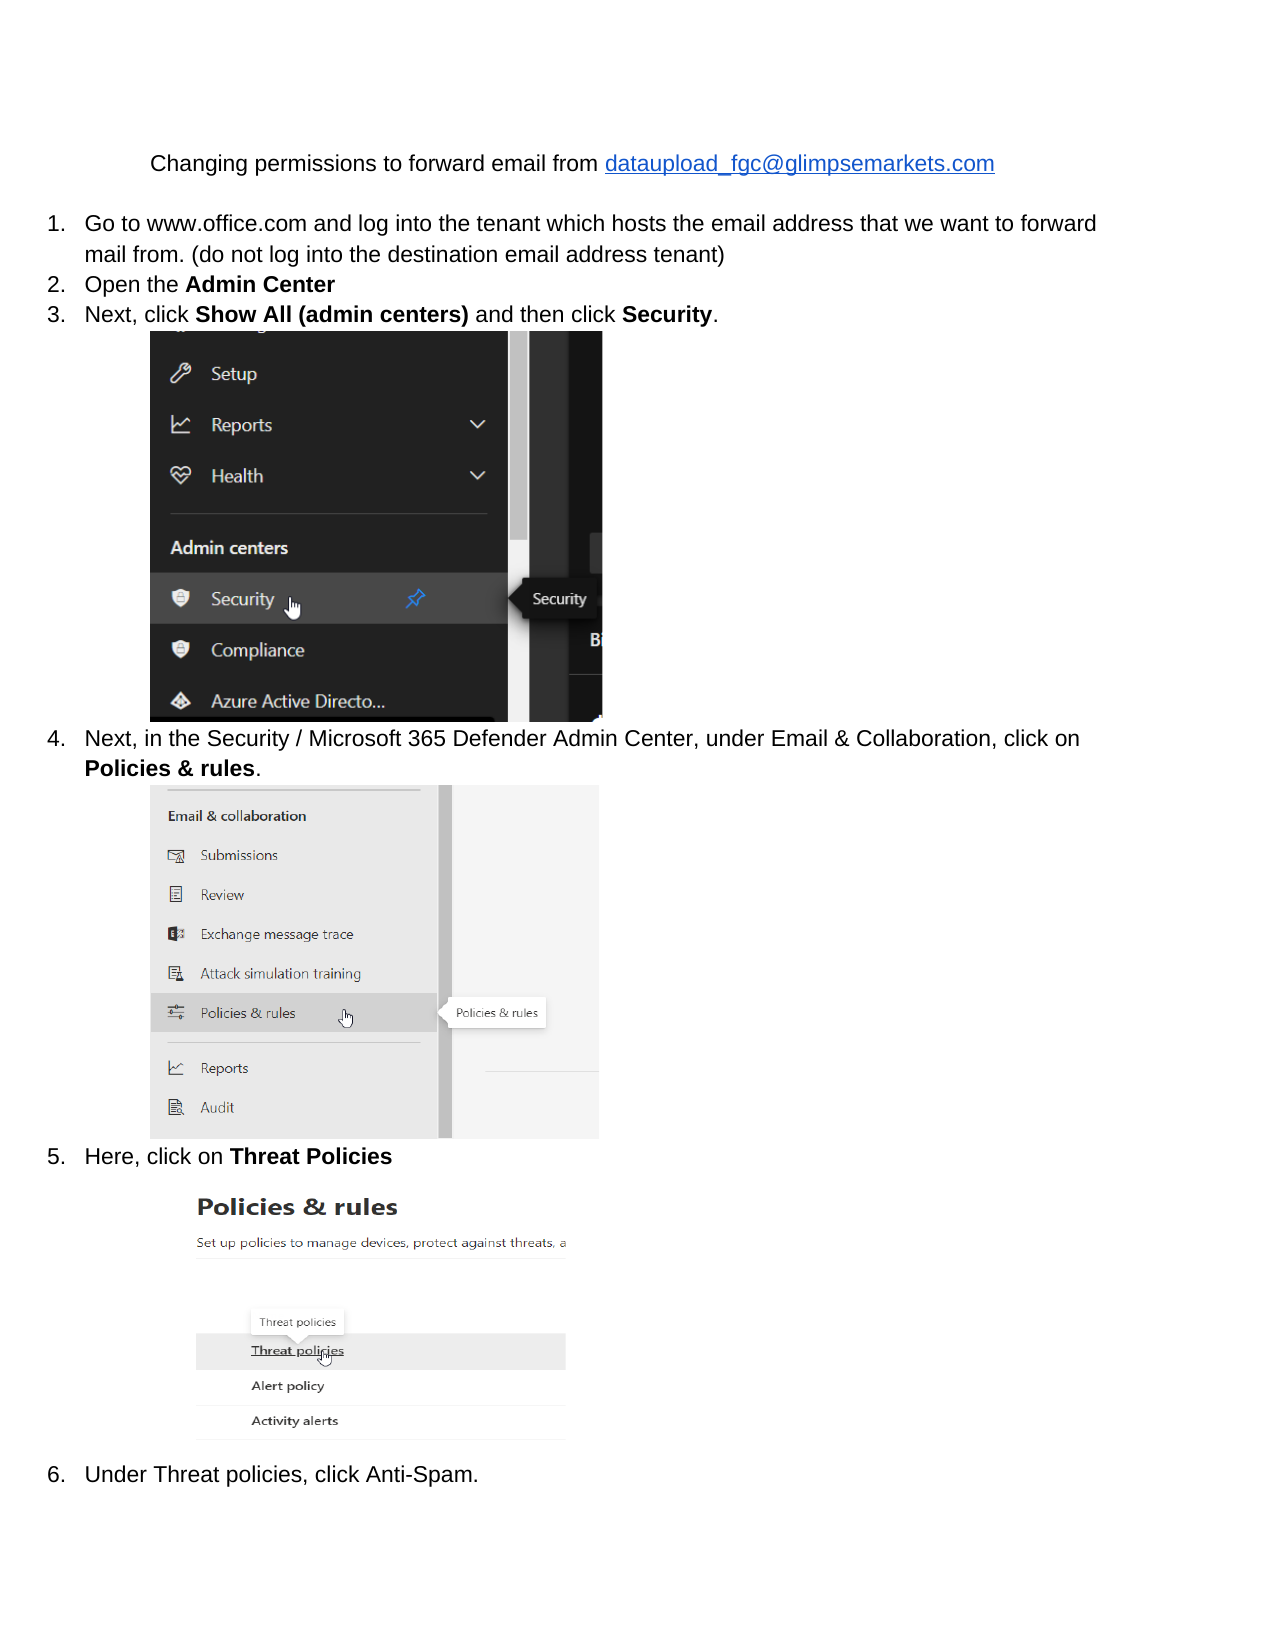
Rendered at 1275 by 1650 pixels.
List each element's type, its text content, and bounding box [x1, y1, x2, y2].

list Under Threat policies, click Anti-Spam. [47, 1461, 1125, 1487]
picture [150, 331, 603, 722]
text Changing permissions to forward email from dataupload_fgc@glimpsemarkets.com [150, 150, 1125, 176]
list Open the Admin Center [47, 271, 1125, 297]
picture [150, 1172, 566, 1457]
list Go to www.office.com and log into the tenant which hosts the email address that we want to forward mail from. (do not log into the destination email address tenant) [47, 210, 1125, 267]
list Next, in the Security / Microsoft 365 Defender Admin Center, under Email & Collaboration, click on Policies & rules. [47, 725, 1125, 782]
picture [150, 785, 600, 1139]
list Here, click on Threat Policies [47, 1143, 1125, 1169]
list Next, click Show All (admin centers) and then click Security. [47, 301, 1125, 327]
